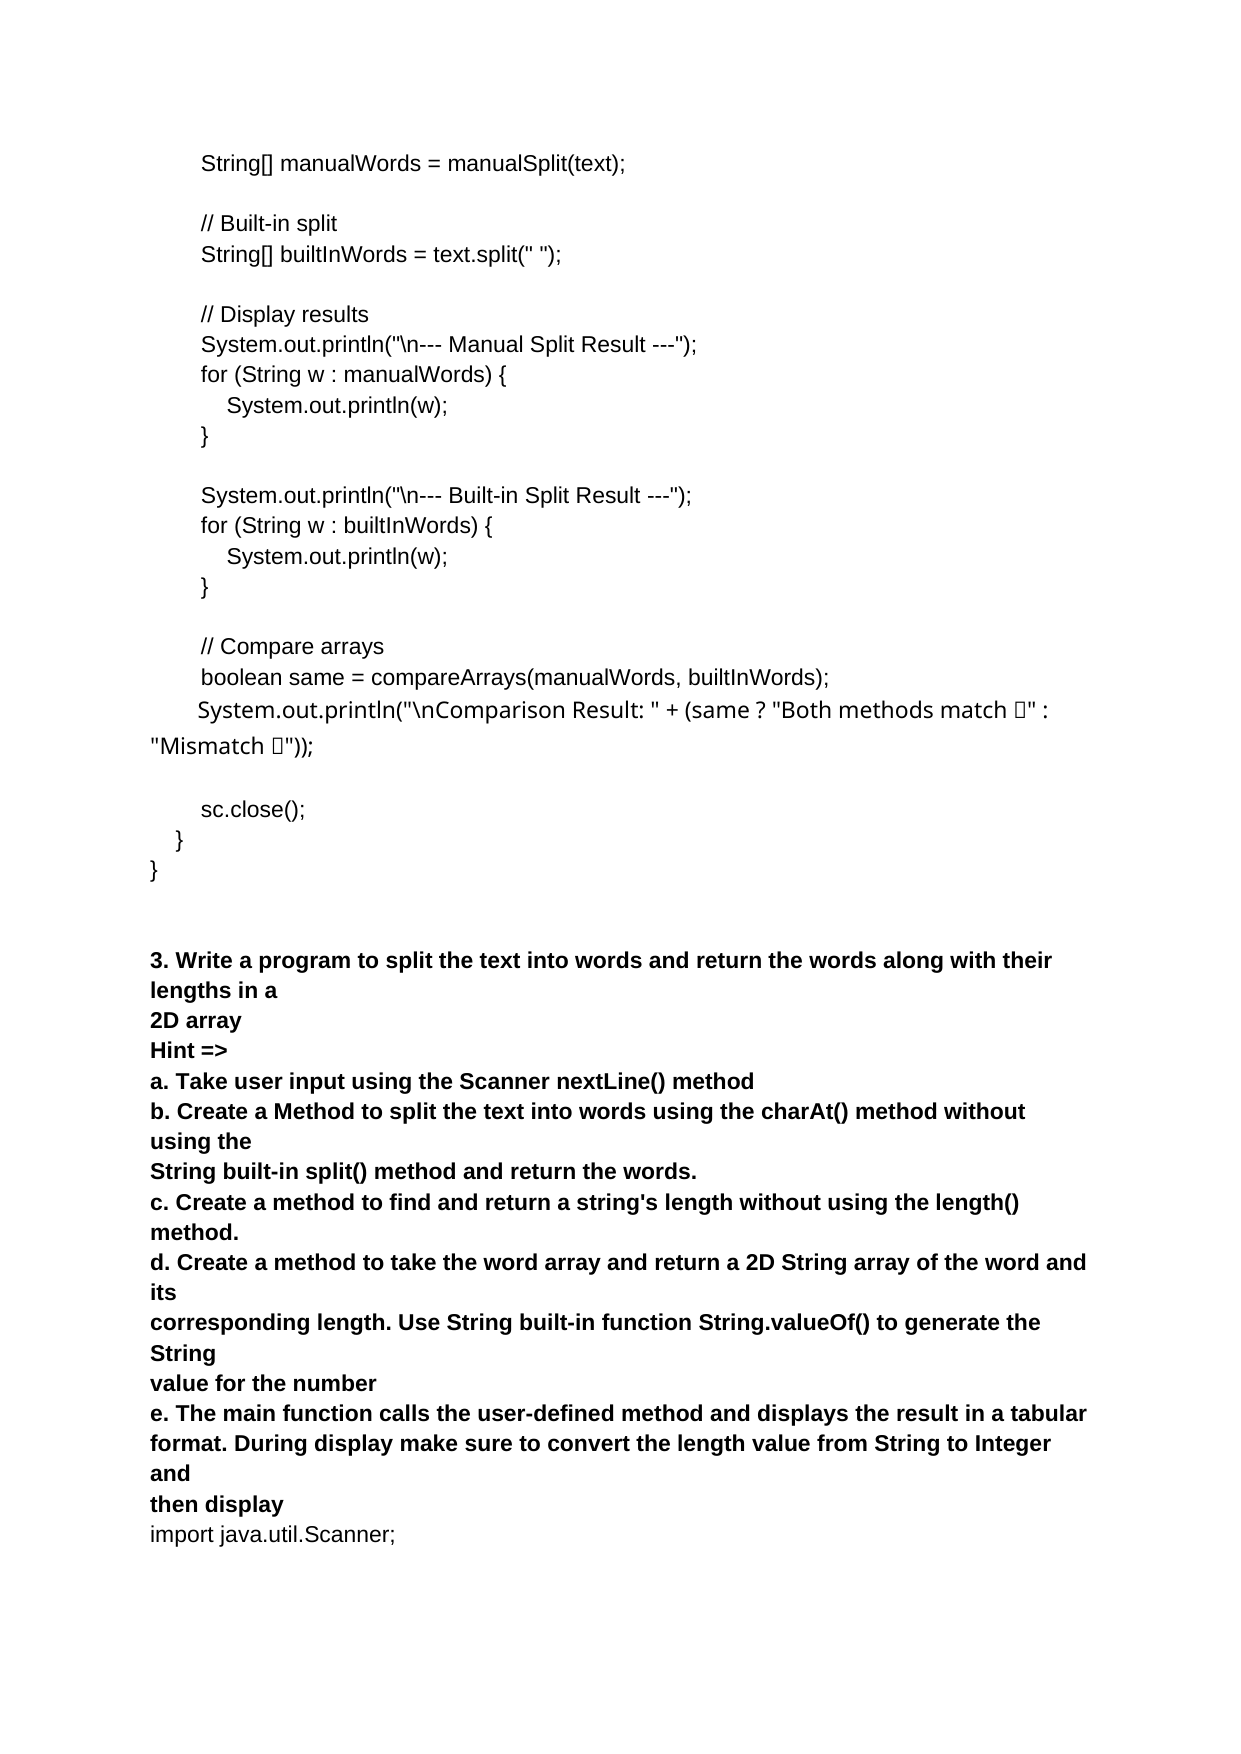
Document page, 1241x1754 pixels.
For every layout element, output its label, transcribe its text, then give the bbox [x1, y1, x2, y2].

text System.out.println("\n--- Built-in Split Result ---"); [150, 482, 1090, 509]
text System.out.println("\n--- Manual Split Result ---"); [150, 331, 1090, 358]
text for (String w : builtInWords) { [150, 512, 1090, 539]
text e. The main function calls the user-defined method and displays the result in a tabular [150, 1400, 1090, 1426]
text System.out.println(w); [150, 392, 1090, 418]
text a. Take user input using the Scanner nextLine() method [150, 1068, 1090, 1094]
text 3. Write a program to split the text into words and return the words along with their lengths in a [150, 947, 1090, 1003]
text } [150, 422, 1090, 448]
text Hint => [150, 1037, 1090, 1064]
text c. Create a method to find and return a string's length without using the length() method. [150, 1188, 1090, 1245]
text String built-in split() method and return the words. [150, 1158, 1090, 1185]
text sc.close(); [150, 796, 1090, 822]
text 2D array [150, 1007, 1090, 1034]
text System.out.println(w); [150, 543, 1090, 569]
text // Compare arrays [150, 633, 1090, 660]
text format. During display make sure to convert the length value from String to Integer and [150, 1430, 1090, 1487]
text b. Create a Method to split the text into words using the charAt() method without using the [150, 1098, 1090, 1154]
text // Display results [150, 301, 1090, 327]
text System.out.println("\nComparison Result: " + (same ? "Both methods match ✅" : "Mismatch ❌")); [150, 694, 1090, 761]
text then display [150, 1491, 1090, 1517]
text String[] manualWords = manualSplit(text); [150, 150, 1090, 176]
text for (String w : manualWords) { [150, 361, 1090, 388]
text String[] builtInWords = text.split(" "); [150, 241, 1090, 267]
text // Built-in split [150, 210, 1090, 237]
text d. Create a method to take the word array and return a 2D String array of the word and its [150, 1249, 1090, 1306]
text corresponding length. Use String built-in function String.valueOf() to generate the String [150, 1309, 1090, 1366]
text boolean same = compareArrays(manualWords, builtInWords); [150, 663, 1090, 690]
text import java.util.Scanner; [150, 1521, 1090, 1547]
text } [150, 856, 1090, 883]
text } [150, 573, 1090, 599]
text value for the number [150, 1370, 1090, 1396]
text } [150, 826, 1090, 852]
